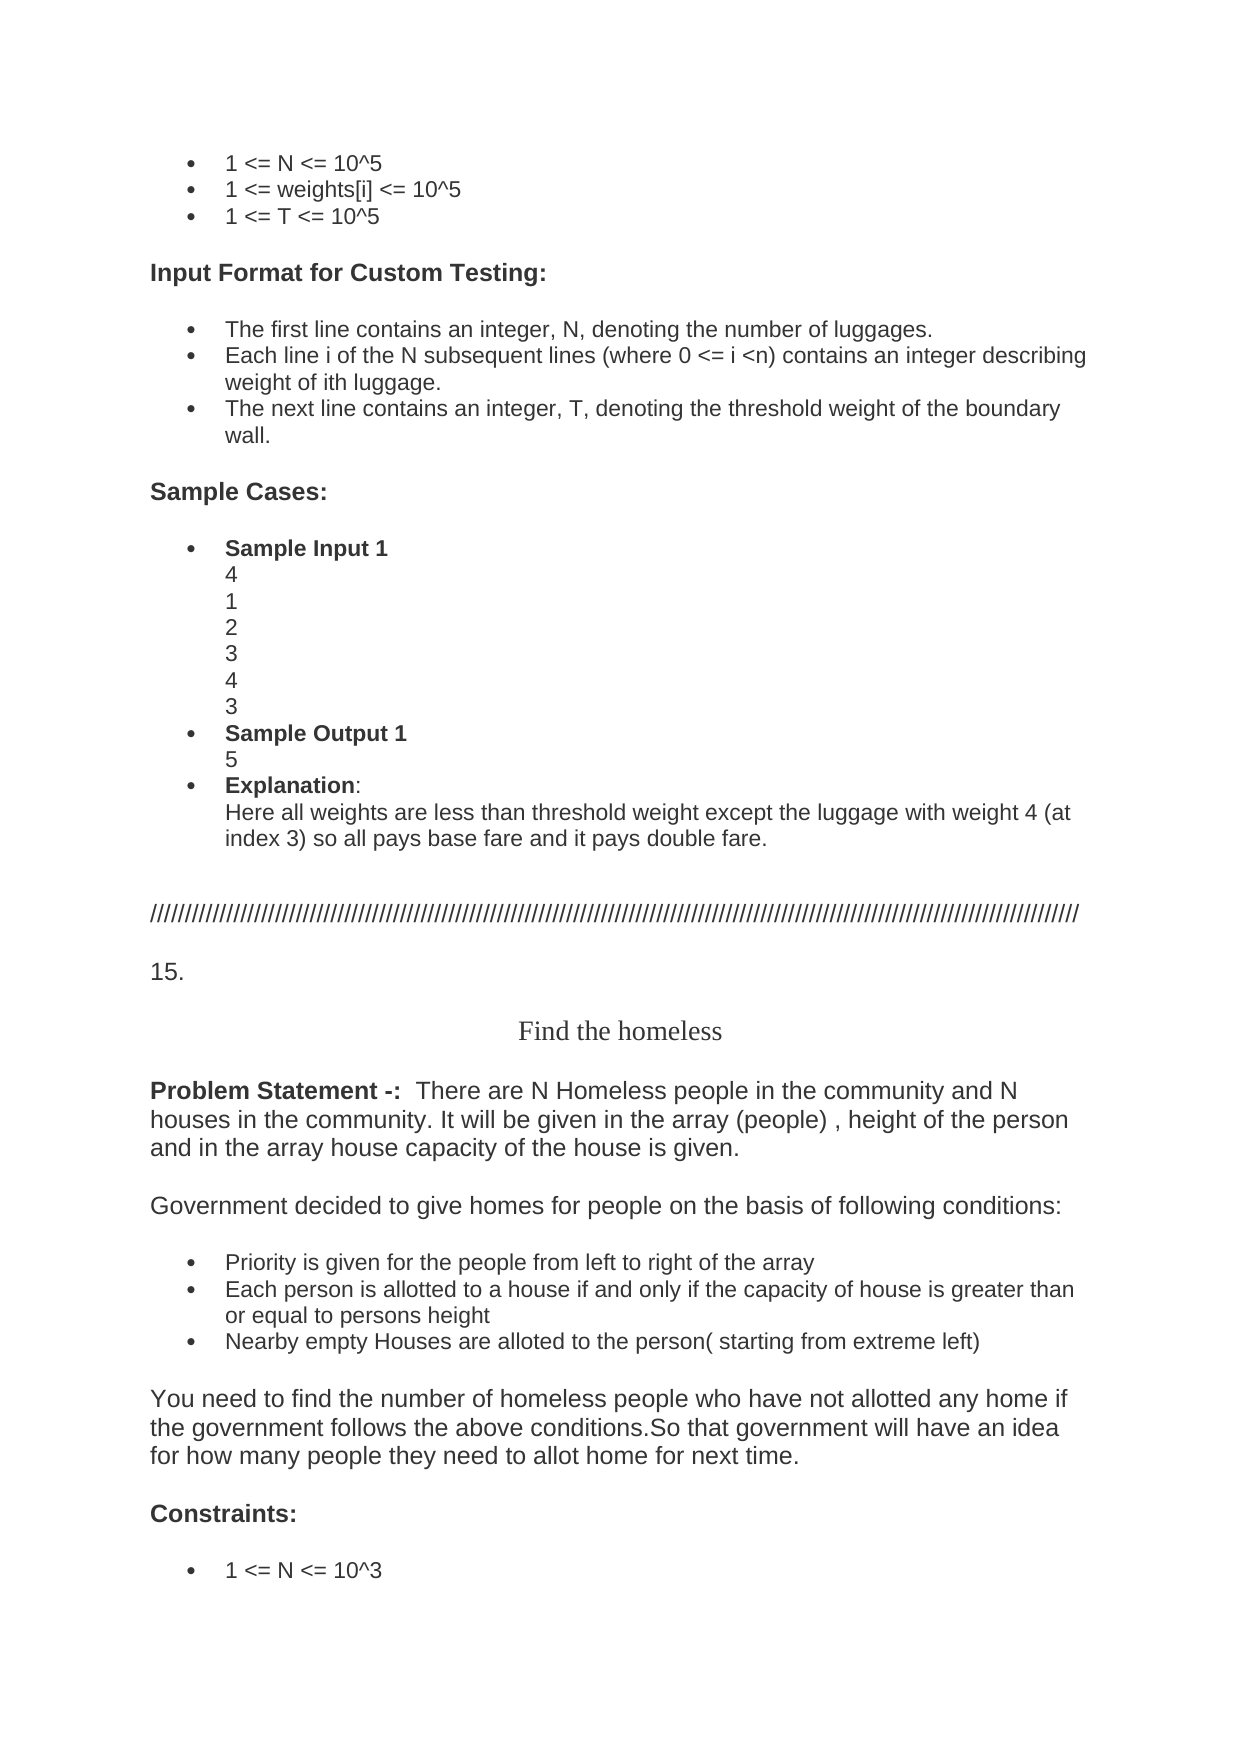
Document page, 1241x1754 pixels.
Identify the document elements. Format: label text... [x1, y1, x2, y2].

list Sample Output 1 5 [187, 719, 1090, 772]
list Each person is allotted to a house if and only if the capacity of house is greater than or equal to persons height [187, 1276, 1090, 1328]
list 1 <= weights[i] <= 10^5 [187, 176, 1090, 203]
list The next line contains an integer, T, denoting the threshold weight of the boundary wall. [187, 395, 1090, 448]
text Government decided to give homes for people on the basis of following conditions: [150, 1191, 1090, 1220]
text ////////////////////////////////////////////////////////////////////////////////////////////////////////////////////////////////////// [150, 880, 1090, 927]
list Priority is given for the people from left to right of the array [187, 1249, 1090, 1276]
subtitle Find the homeless [150, 1014, 1090, 1047]
text Input Format for Custom Testing: [150, 258, 1090, 287]
list Nearby empty Houses are alloted to the person( starting from extreme left) [187, 1328, 1090, 1355]
text 15. [150, 956, 1090, 985]
list Explanation: Here all weights are less than threshold weight except the luggage with weight 4 (at index 3) so all pays base fare and it pays double fare. [187, 772, 1090, 851]
list 1 <= T <= 10^5 [187, 203, 1090, 229]
text You need to find the number of homeless people who have not allotted any home if the government follows the above conditions.So that government will have an idea for how many people they need to allot home for next time. [150, 1384, 1090, 1470]
list The first line contains an integer, N, denoting the number of luggages. [187, 316, 1090, 342]
list Each line i of the N subsequent lines (where 0 <= i <n) contains an integer describing weight of ith luggage. [187, 342, 1090, 395]
list 1 <= N <= 10^3 [187, 1557, 1090, 1583]
list 1 <= N <= 10^5 [187, 150, 1090, 176]
list Sample Input 1 4 1 2 3 4 3 [187, 535, 1090, 719]
text Constraints: [150, 1499, 1090, 1528]
text Sample Cases: [150, 477, 1090, 506]
text Problem Statement -: There are N Homeless people in the community and N houses in the community. It will be given in the array (people) , height of the person and in the array house capacity of the house is given. [150, 1076, 1090, 1162]
